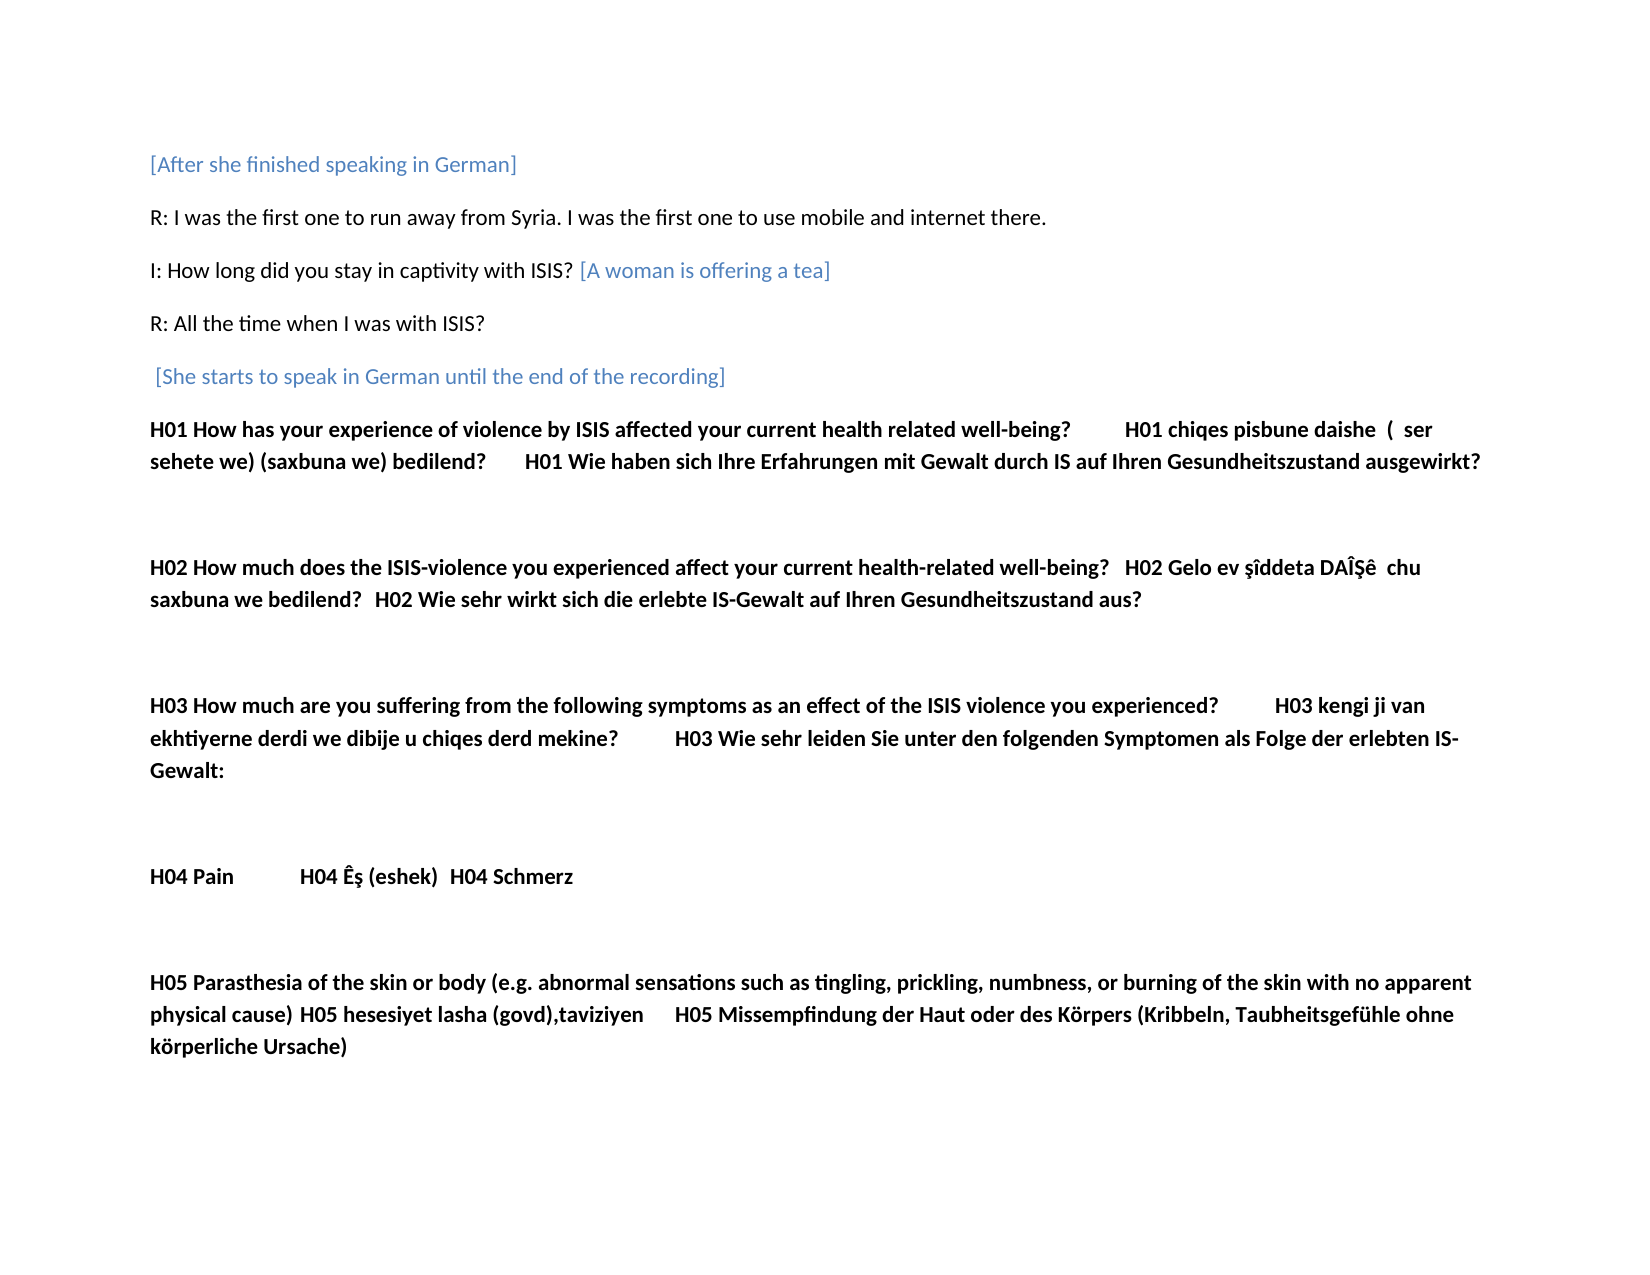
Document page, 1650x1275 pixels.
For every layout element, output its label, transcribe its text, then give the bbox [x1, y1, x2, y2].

text H02 How much does the ISIS-violence you experienced affect your current health-related well-being? H02 Gelo ev şîddeta DAÎŞê chu saxbuna we bedilend? H02 Wie sehr wirkt sich die erlebte IS-Gewalt auf Ihren Gesundheitszustand aus? [150, 553, 1500, 613]
text H03 How much are you suffering from the following symptoms as an effect of the ISIS violence you experienced? H03 kengi ji van ekhtiyerne derdi we dibije u chiqes derd mekine? H03 Wie sehr leiden Sie unter den folgenden Symptomen als Folge der erlebten IS-Gewalt: [150, 692, 1500, 784]
text R: All the time when I was with ISIS? [150, 309, 1500, 337]
text [She starts to speak in German until the end of the recording] [150, 362, 1500, 390]
text H01 How has your experience of violence by ISIS affected your current health related well-being? H01 chiqes pisbune daishe ( ser sehete we) (saxbuna we) bedilend? H01 Wie haben sich Ihre Erfahrungen mit Gewalt durch IS auf Ihren Gesundheitszustand ausgewirkt? [150, 415, 1500, 475]
text H05 Parasthesia of the skin or body (e.g. abnormal sensations such as tingling, prickling, numbness, or burning of the skin with no apparent physical cause) H05 hesesiyet lasha (govd),taviziyen H05 Missempfindung der Haut oder des Körpers (Kribbeln, Taubheitsgefühle ohne körperliche Ursache) [150, 968, 1500, 1060]
text R: I was the first one to run away from Syria. I was the first one to use mobile and internet there. [150, 203, 1500, 231]
text H04 Pain H04 Êş (eshek) H04 Schmerz [150, 862, 1500, 890]
text [After she finished speaking in German] [150, 150, 1500, 178]
text I: How long did you stay in captivity with ISIS? [A woman is offering a tea] [150, 256, 1500, 284]
